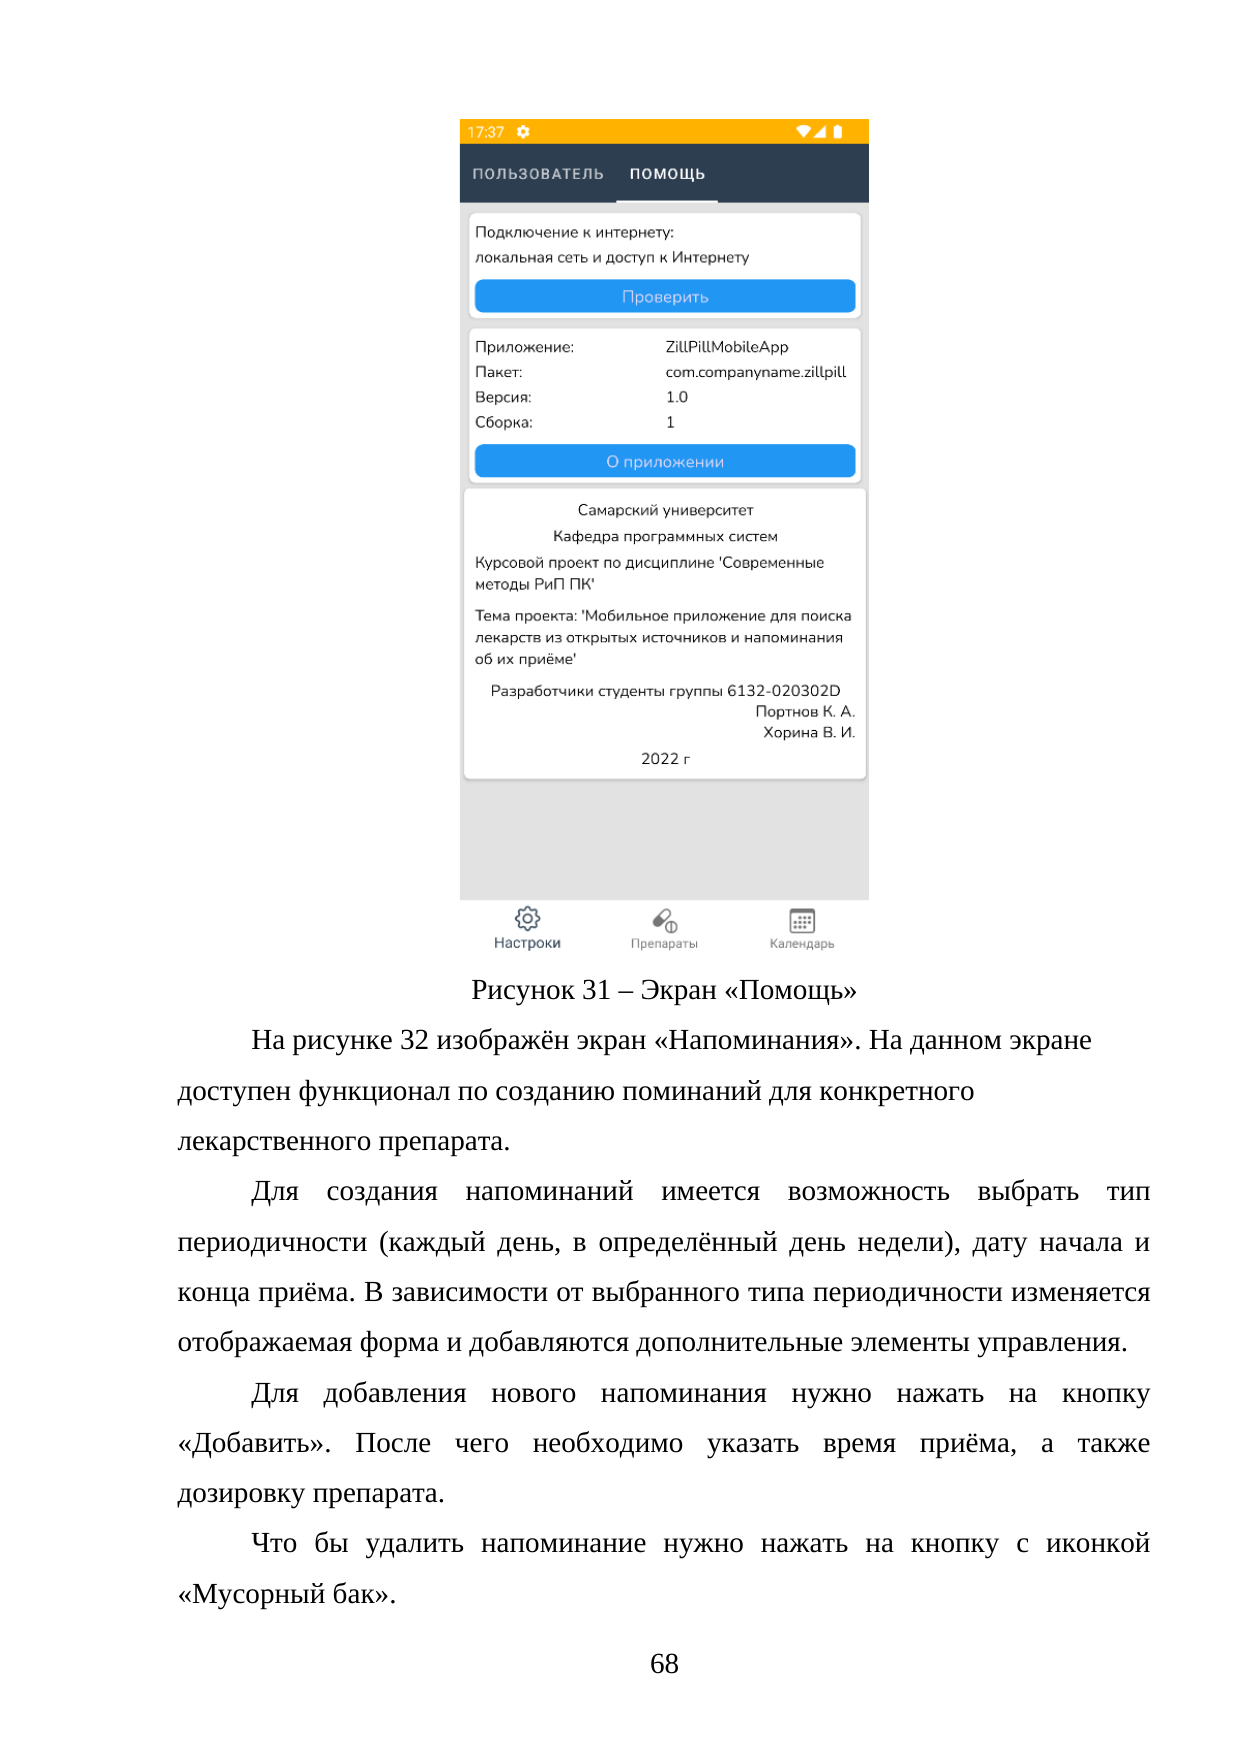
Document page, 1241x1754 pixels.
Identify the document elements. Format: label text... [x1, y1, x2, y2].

text Для создания напоминаний имеется возможность выбрать тип периодичности (каждый день, в определённый день недели), дату начала и конца приёма. В зависимости от выбранного типа периодичности изменяется отображаемая форма и добавляются дополнительные элементы управления. [177, 1173, 1152, 1358]
picture [459, 118, 869, 956]
text Рисунок 31 – Экран «Помощь» [177, 972, 1152, 1006]
text Для добавления нового напоминания нужно нажать на кнопку «Добавить». После чего необходимо указать время приёма, а также дозировку препарата. [177, 1375, 1152, 1509]
text На рисунке 32 изображён экран «Напоминания». На данном экране доступен функционал по созданию поминаний для конкретного лекарственного препарата. [177, 1022, 1152, 1157]
text Что бы удалить напоминание нужно нажать на кнопку с иконкой «Мусорный бак». [177, 1526, 1152, 1609]
